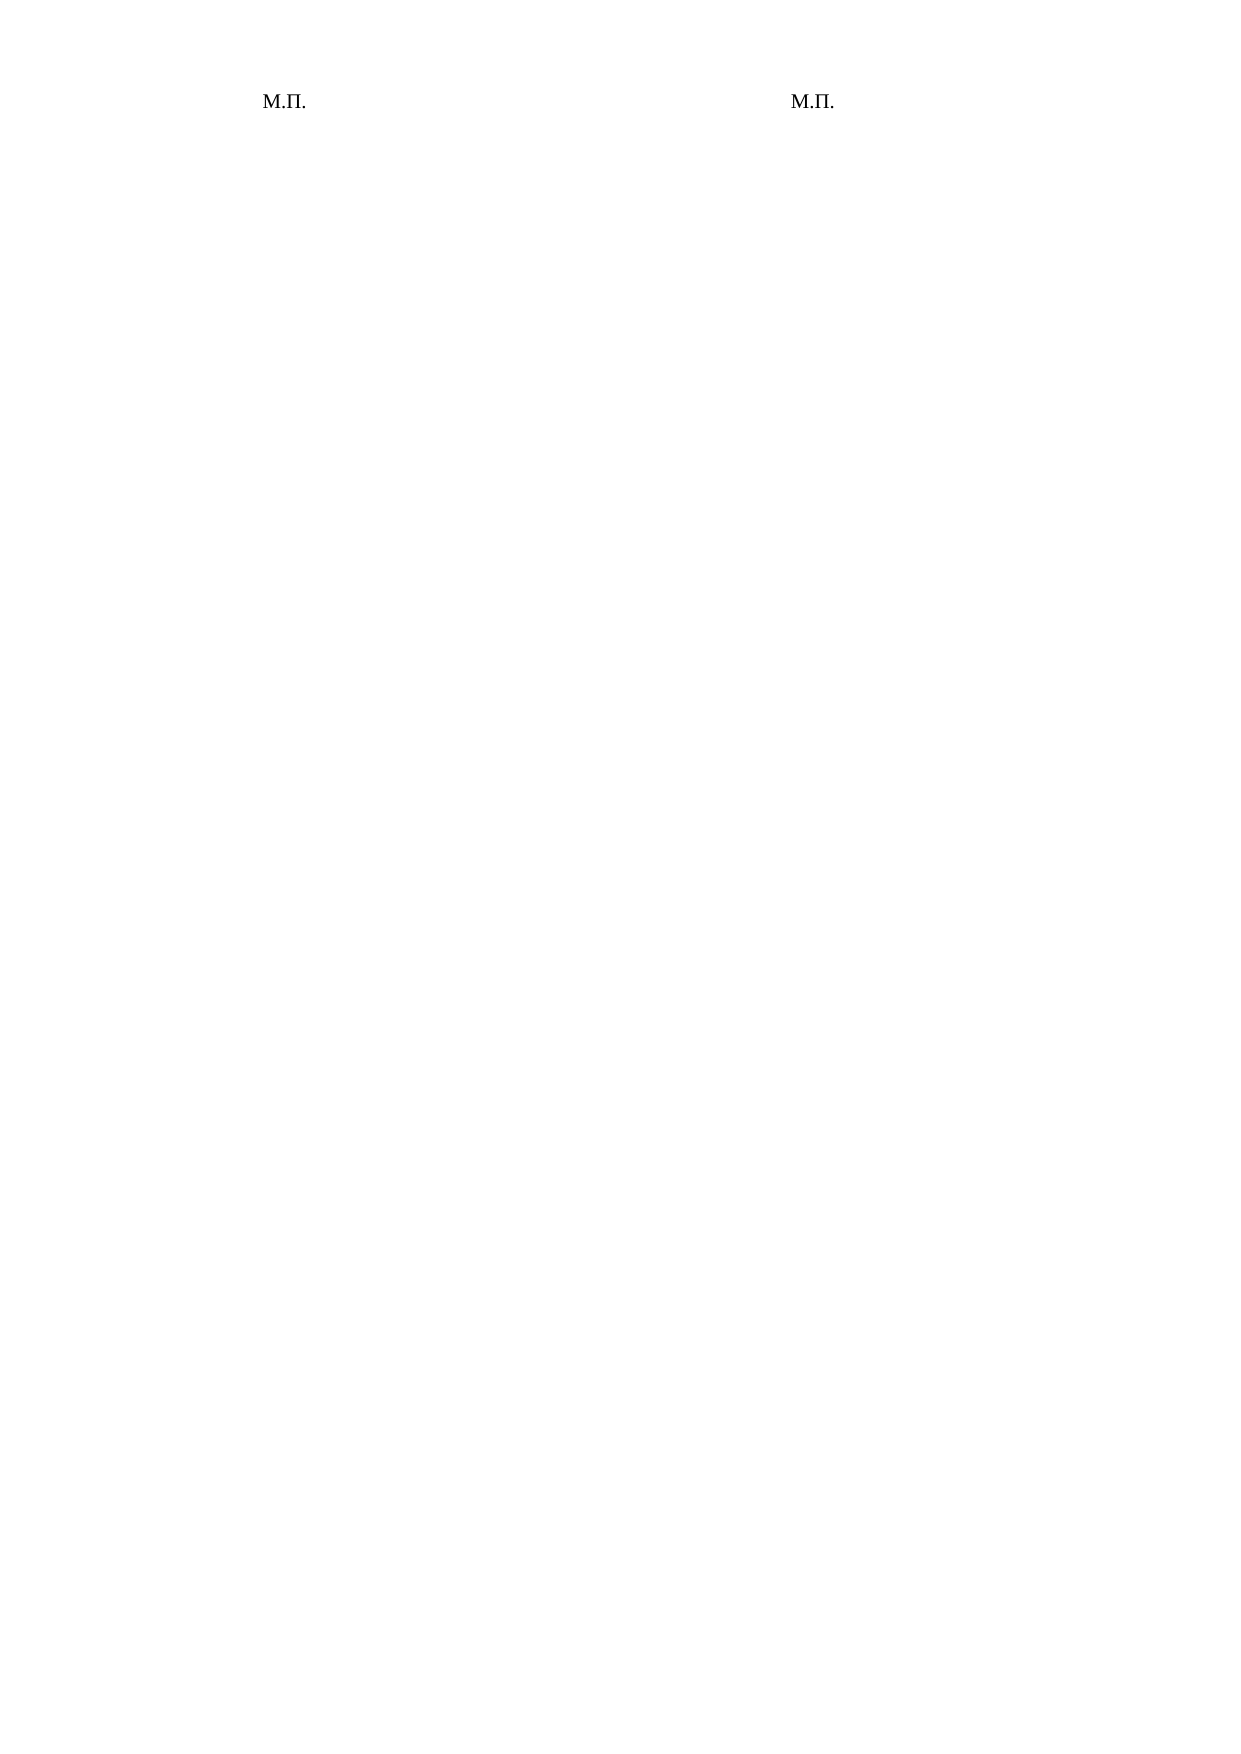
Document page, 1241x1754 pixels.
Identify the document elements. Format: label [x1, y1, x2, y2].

table_header [178, 89, 705, 131]
table_header [705, 89, 1151, 131]
